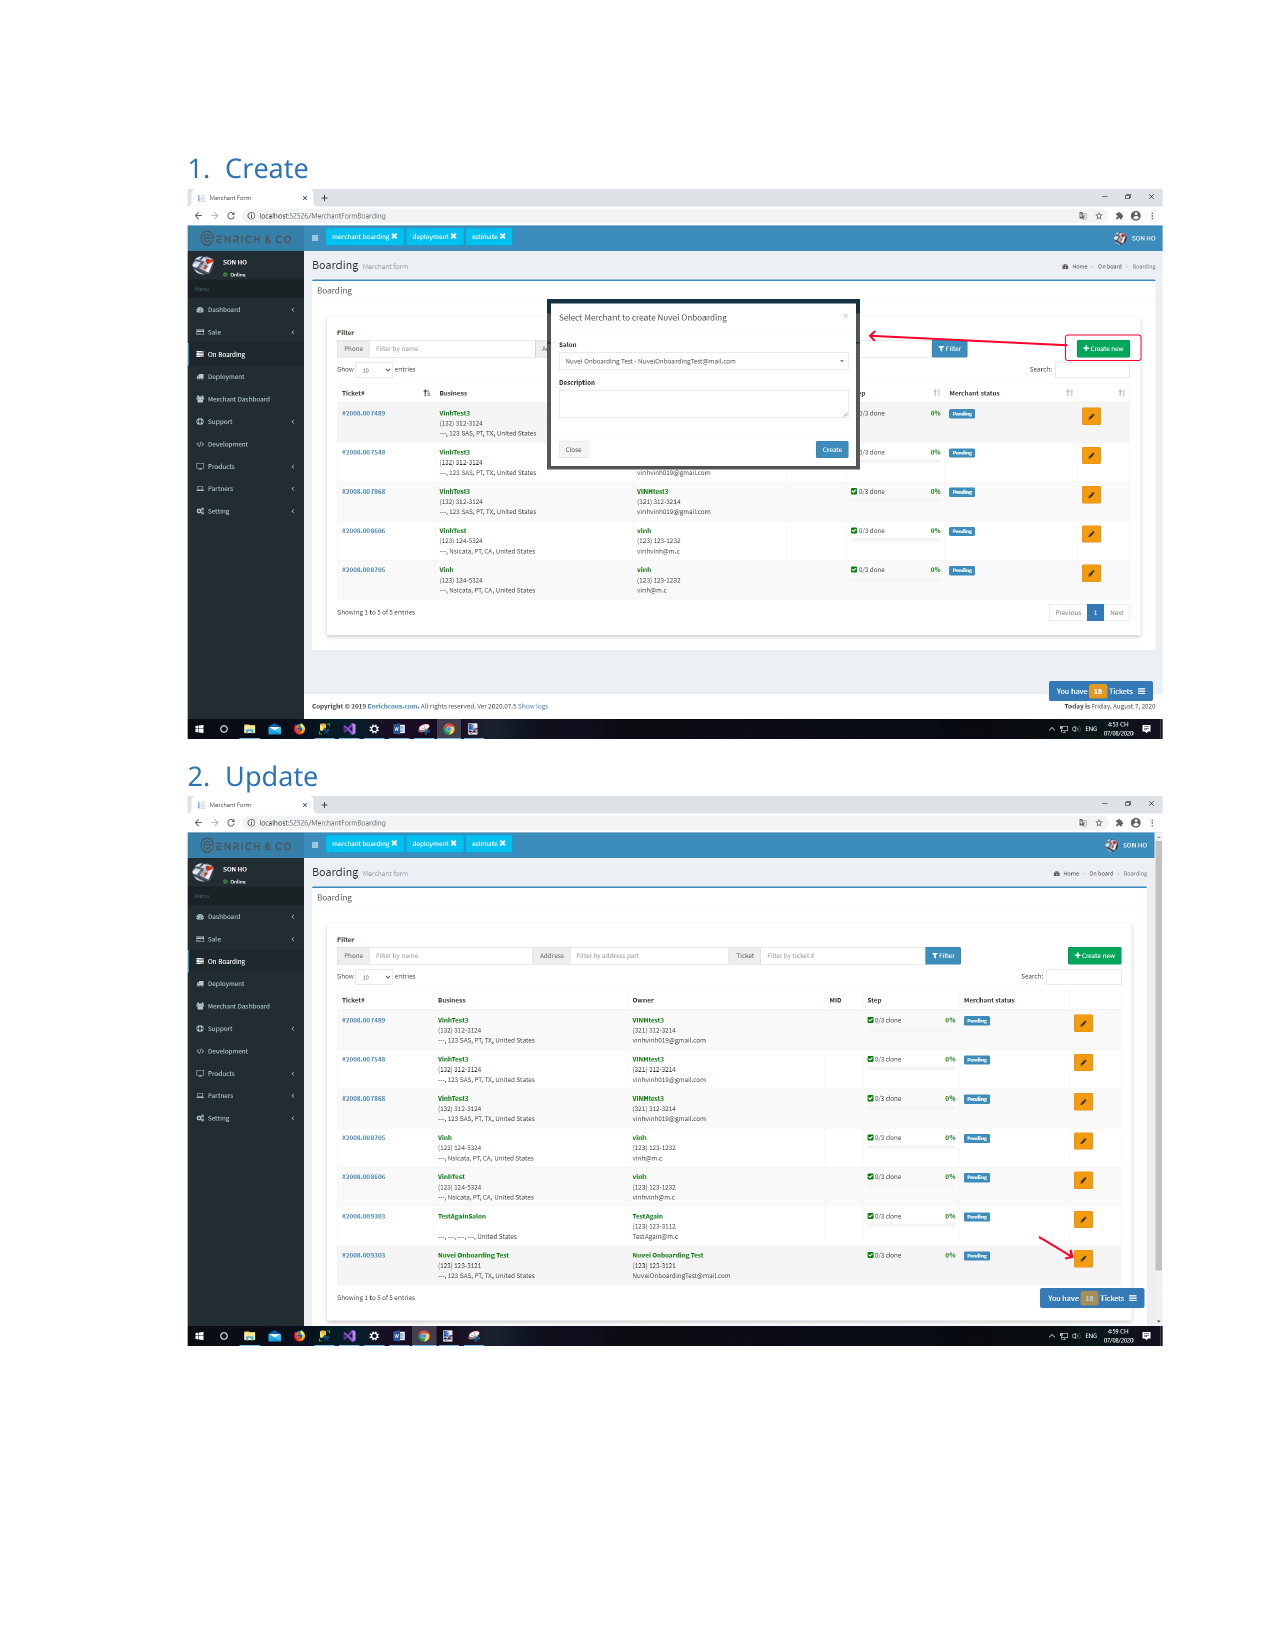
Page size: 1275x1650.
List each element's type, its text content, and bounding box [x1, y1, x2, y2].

picture [187, 189, 1163, 739]
subtitle Create [187, 150, 1125, 187]
subtitle Update [187, 757, 1125, 794]
picture [187, 796, 1163, 1346]
